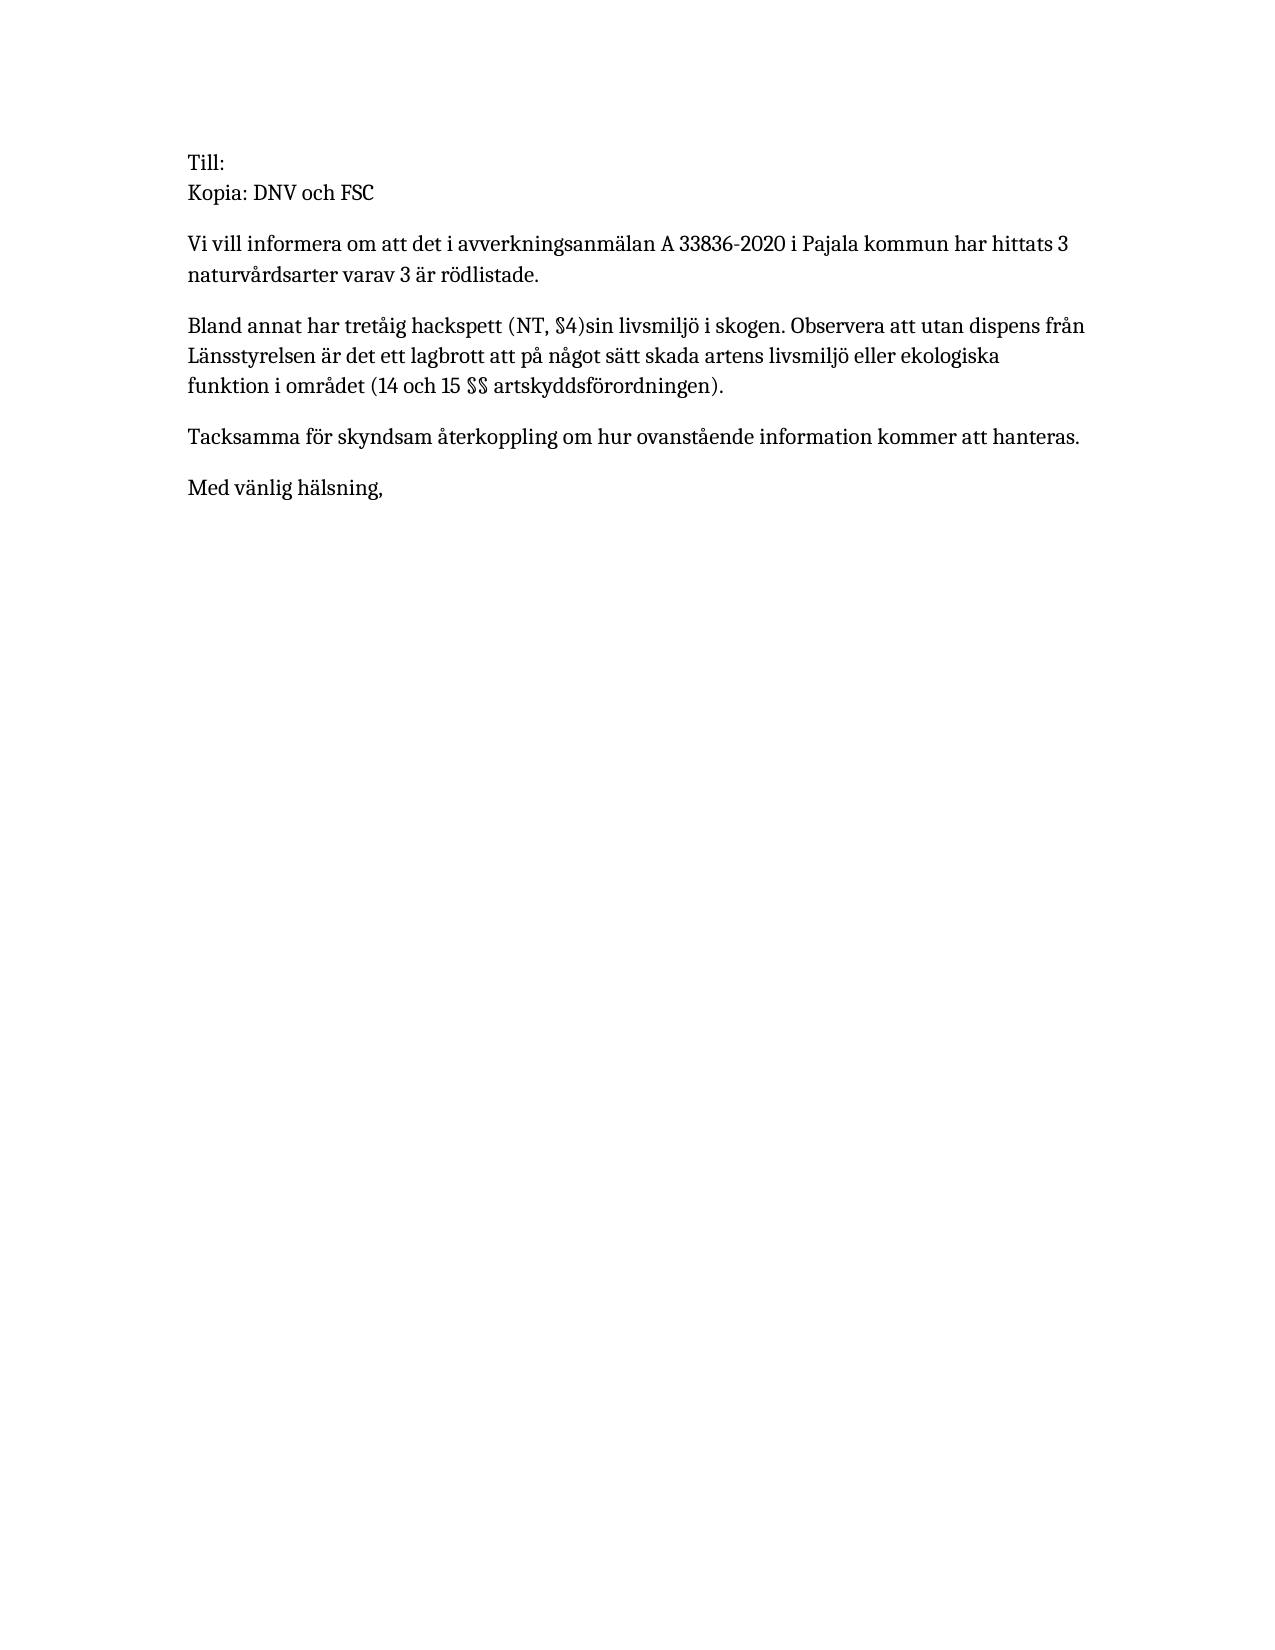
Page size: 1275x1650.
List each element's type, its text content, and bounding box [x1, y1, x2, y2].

text Till: Kopia: DNV och FSC [187, 150, 1087, 207]
text Tacksamma för skyndsam återkoppling om hur ovanstående information kommer att hanteras. [187, 424, 1087, 450]
text Med vänlig hälsning, [187, 475, 1087, 532]
text Vi vill informera om att det i avverkningsanmälan A 33836-2020 i Pajala kommun har hittats 3 naturvårdsarter varav 3 är rödlistade. [187, 231, 1087, 288]
text Bland annat har tretåig hackspett (NT, §4)sin livsmiljö i skogen. Observera att utan dispens från Länsstyrelsen är det ett lagbrott att på något sätt skada artens livsmiljö eller ekologiska funktion i området (14 och 15 §§ artskyddsförordningen). [187, 312, 1087, 399]
